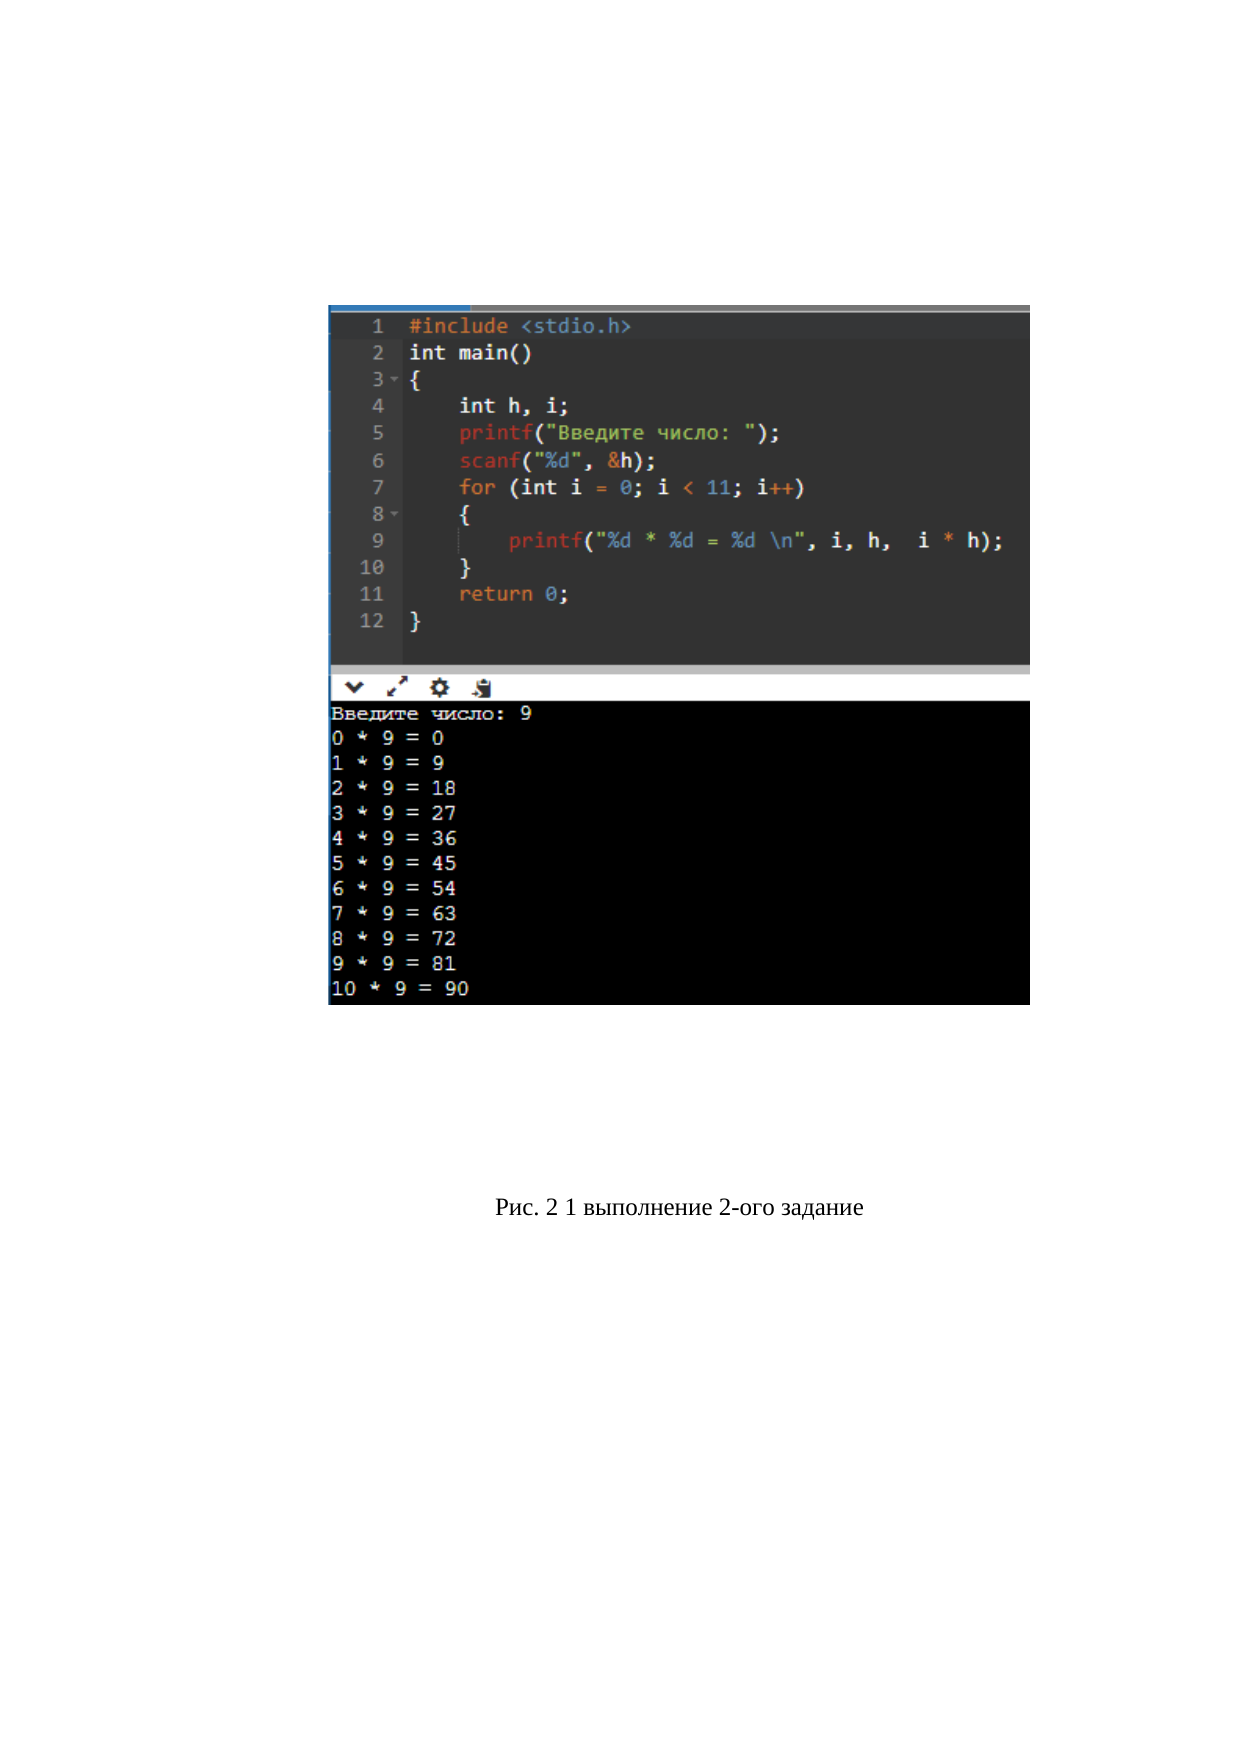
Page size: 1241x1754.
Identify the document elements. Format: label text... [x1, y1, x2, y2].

text Рис. 2 1 выполнение 2-ого задание [177, 1192, 1181, 1220]
picture [328, 305, 1030, 1005]
